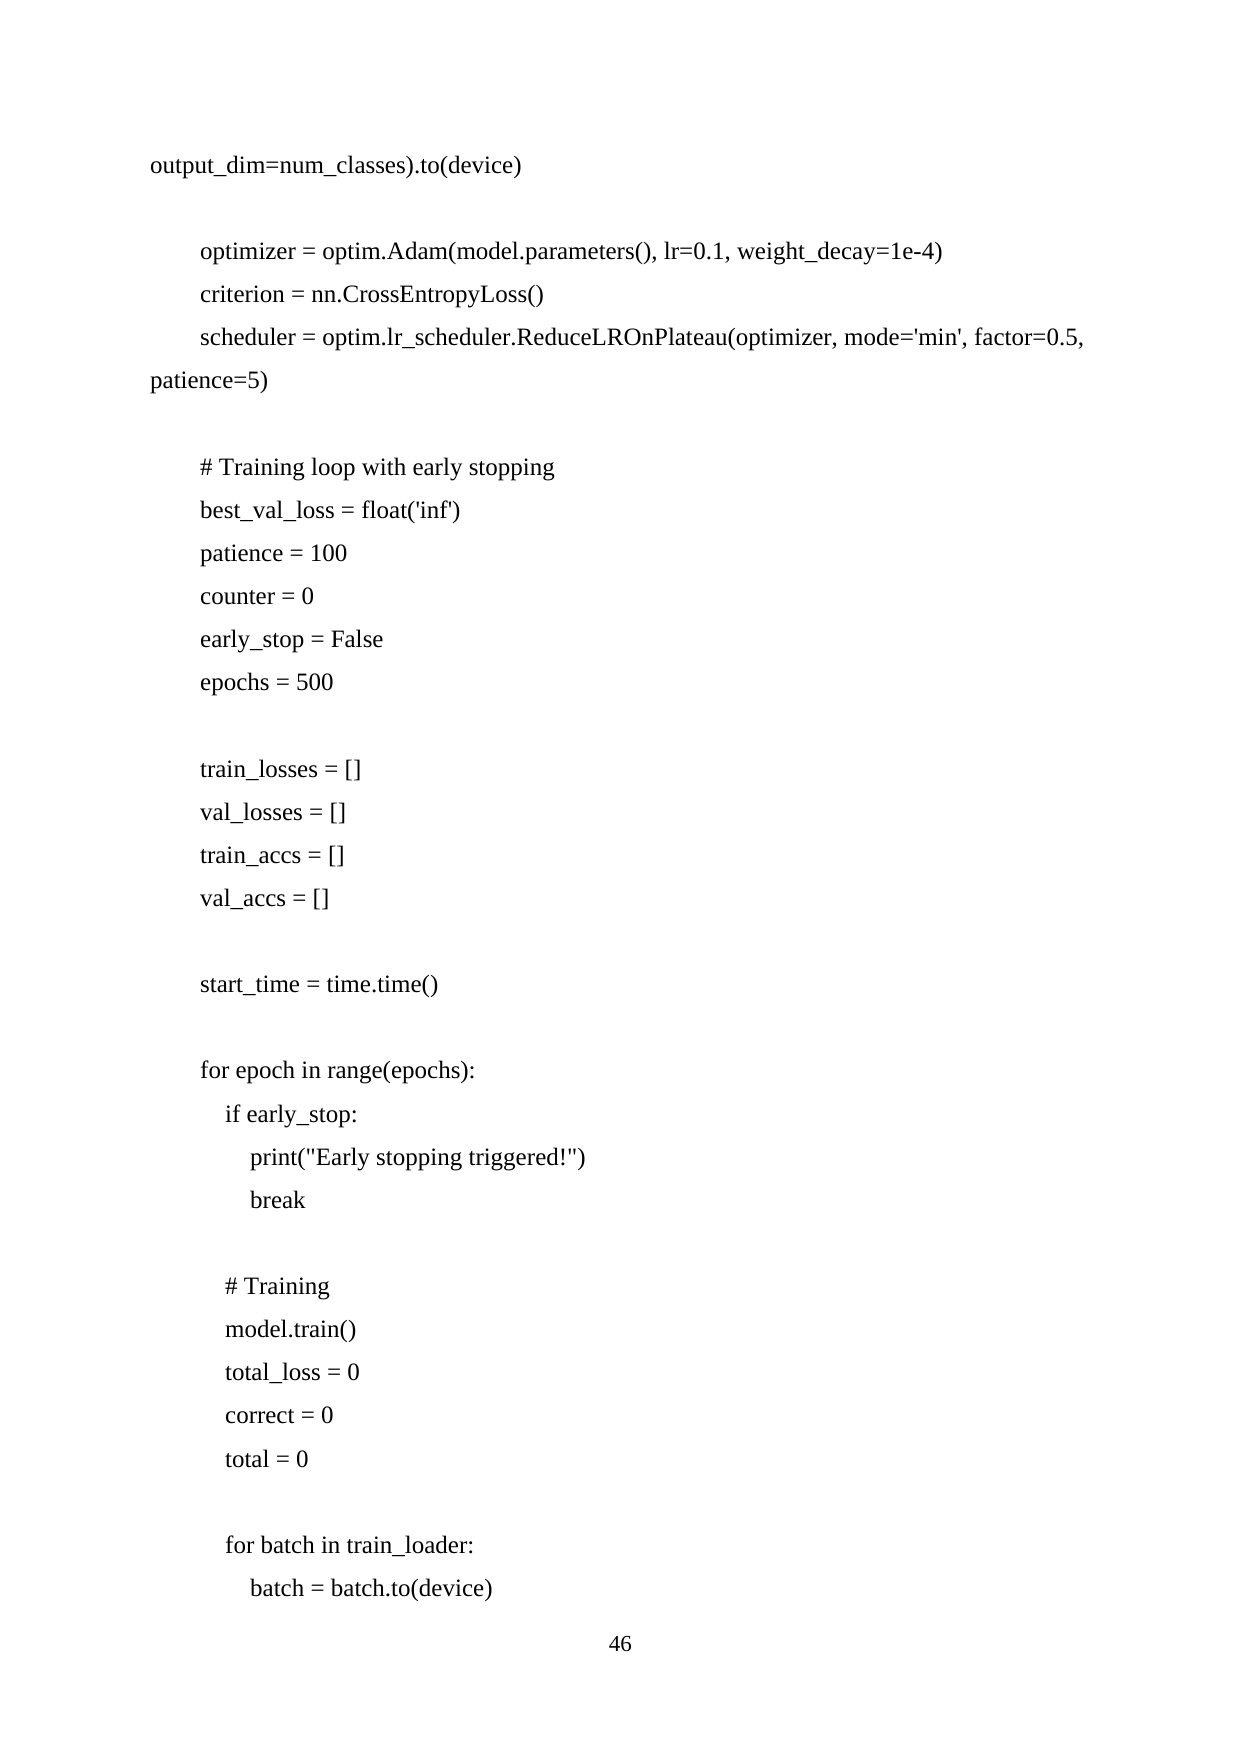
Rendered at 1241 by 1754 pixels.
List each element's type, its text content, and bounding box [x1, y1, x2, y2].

text correct = 0 [150, 1401, 1090, 1429]
text val_accs = [] [150, 883, 1090, 912]
text counter = 0 [150, 581, 1090, 610]
text early_stop = False [150, 624, 1090, 653]
text optimizer = optim.Adam(model.parameters(), lr=0.1, weight_decay=1e-4) [150, 236, 1090, 265]
text train_accs = [] [150, 840, 1090, 869]
text for epoch in range(epochs): [150, 1056, 1090, 1084]
text patience = 100 [150, 538, 1090, 567]
text if early_stop: [150, 1099, 1090, 1127]
text # Training loop with early stopping [150, 452, 1090, 481]
text val_losses = [] [150, 797, 1090, 826]
text total = 0 [150, 1444, 1090, 1472]
text epochs = 500 [150, 667, 1090, 696]
text best_val_loss = float('inf') [150, 495, 1090, 524]
text start_time = time.time() [150, 969, 1090, 998]
text for batch in train_loader: [150, 1530, 1090, 1559]
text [150, 150, 1090, 179]
text scheduler = optim.lr_scheduler.ReduceLROnPlateau(optimizer, mode='min', factor=0.5, patience=5) [150, 322, 1090, 394]
text # Training [150, 1271, 1090, 1300]
text train_losses = [] [150, 754, 1090, 782]
text model.train() [150, 1314, 1090, 1343]
text print("Early stopping triggered!") [150, 1142, 1090, 1171]
text total_loss = 0 [150, 1357, 1090, 1386]
text criterion = nn.CrossEntropyLoss() [150, 279, 1090, 308]
text break [150, 1185, 1090, 1214]
text batch = batch.to(device) [150, 1573, 1090, 1602]
